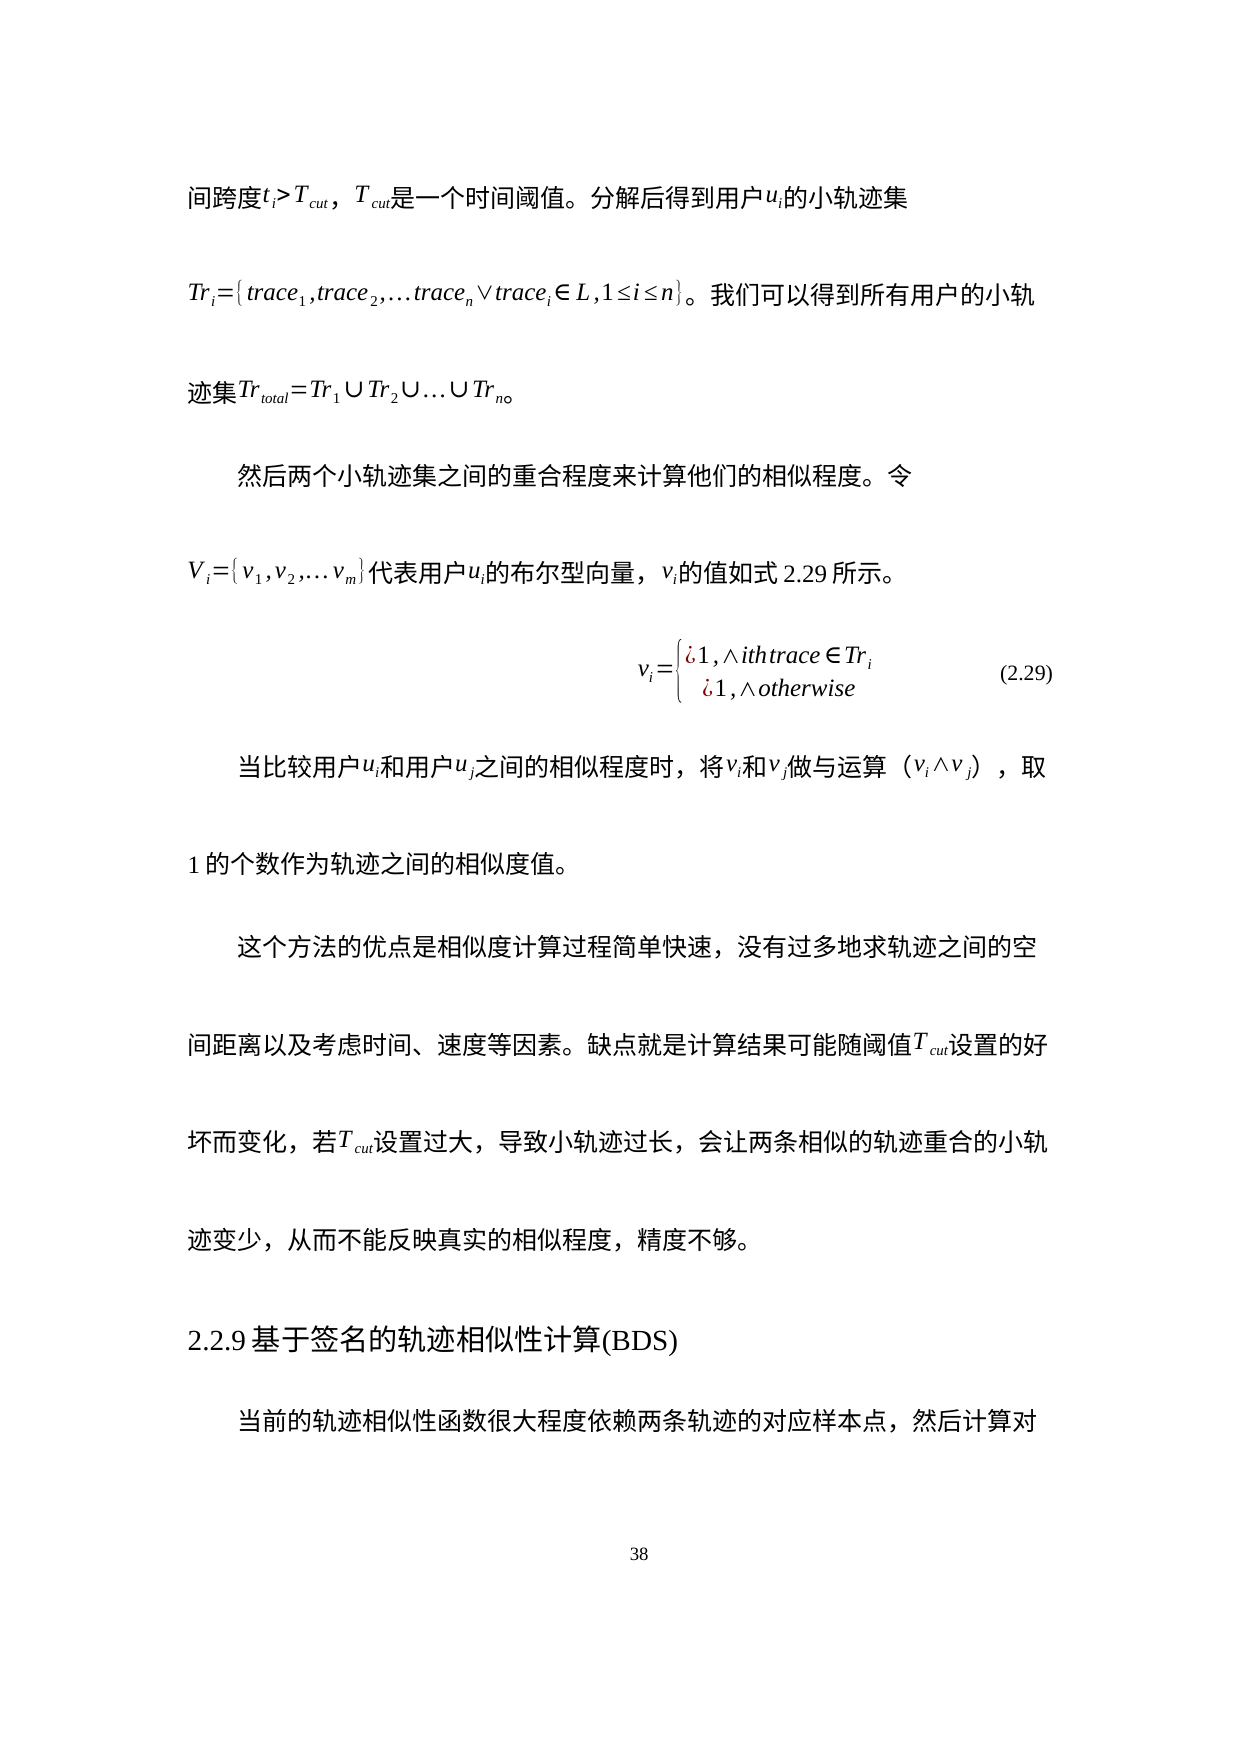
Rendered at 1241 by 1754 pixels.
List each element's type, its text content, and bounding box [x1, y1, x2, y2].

text (2.29) [187, 623, 1053, 720]
text 然后两个小轨迹集之间的重合程度来计算他们的相似程度。令代表用户的布尔型向量，的值如式2.29所示。 [187, 442, 1053, 604]
subtitle 2.2.9基于签名的轨迹相似性计算(BDS) [187, 1305, 1053, 1370]
text 当比较用户和用户之间的相似程度时，将和做与运算（），取1的个数作为轨迹之间的相似度值。 [187, 733, 1053, 895]
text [187, 164, 1053, 424]
text 这个方法的优点是相似度计算过程简单快速，没有过多地求轨迹之间的空间距离以及考虑时间、速度等因素。缺点就是计算结果可能随阈值设置的好坏而变化，若设置过大，导致小轨迹过长，会让两条相似的轨迹重合的小轨迹变少，从而不能反映真实的相似程度，精度不够。 [187, 913, 1053, 1271]
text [187, 1387, 1053, 1452]
